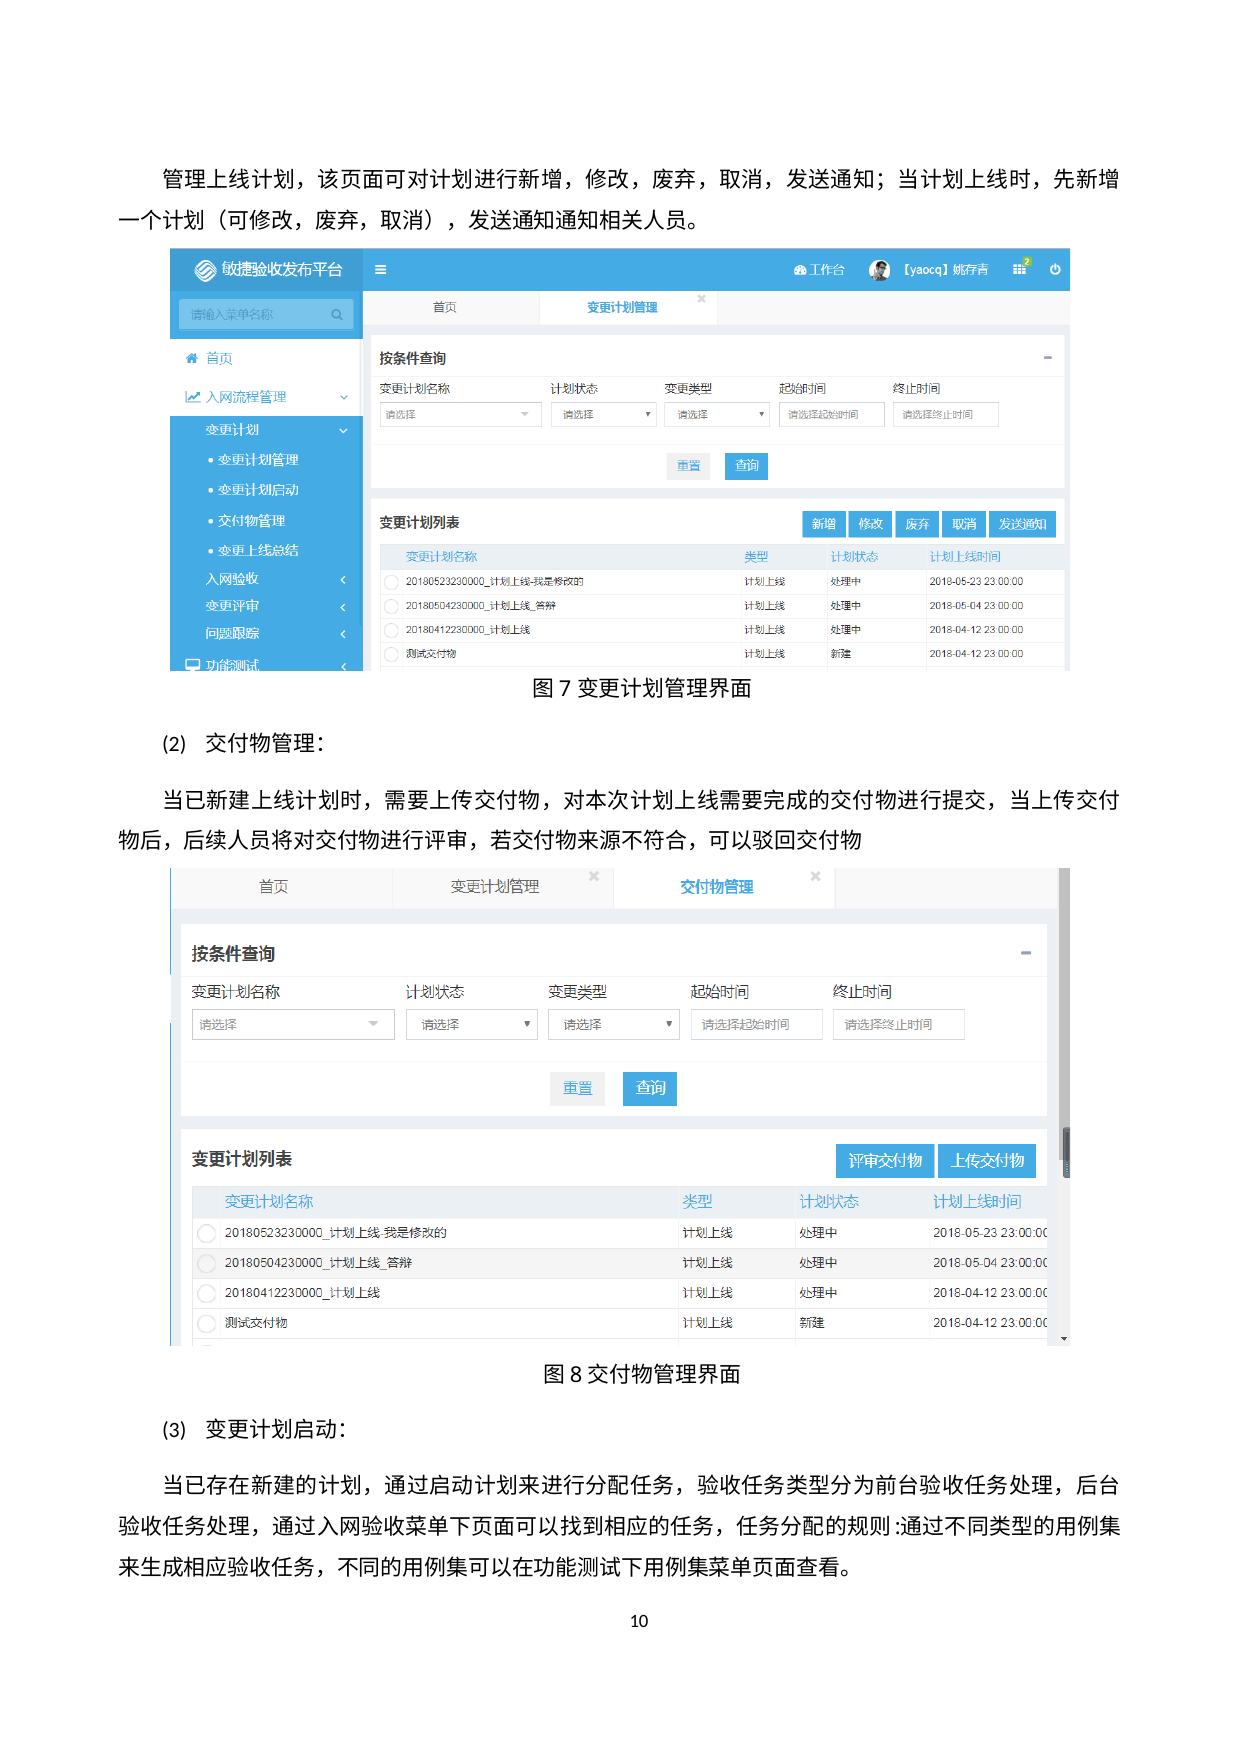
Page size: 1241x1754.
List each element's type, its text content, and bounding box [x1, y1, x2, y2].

text 当已存在新建的计划，通过启动计划来进行分配任务，验收任务类型分为前台验收任务处理，后台验收任务处理，通过入网验收菜单下页面可以找到相应的任务，任务分配的规则:通过不同类型的用例集来生成相应验收任务，不同的用例集可以在功能测试下用例集菜单页面查看。 [118, 1468, 1122, 1582]
text 图7 变更计划管理界面 [118, 671, 1122, 703]
text 管理上线计划，该页面可对计划进行新增，修改，废弃，取消，发送通知；当计划上线时，先新增一个计划（可修改，废弃，取消），发送通知通知相关人员。 [118, 162, 1122, 235]
text 图8 交付物管理界面 [118, 1356, 1122, 1389]
text 当已新建上线计划时，需要上传交付物，对本次计划上线需要完成的交付物进行提交，当上传交付物后，后续人员将对交付物进行评审，若交付物来源不符合，可以驳回交付物 [118, 782, 1122, 856]
list 交付物管理： [118, 726, 1122, 758]
picture [170, 868, 1071, 1346]
list 变更计划启动： [118, 1411, 1122, 1444]
picture [170, 248, 1071, 671]
